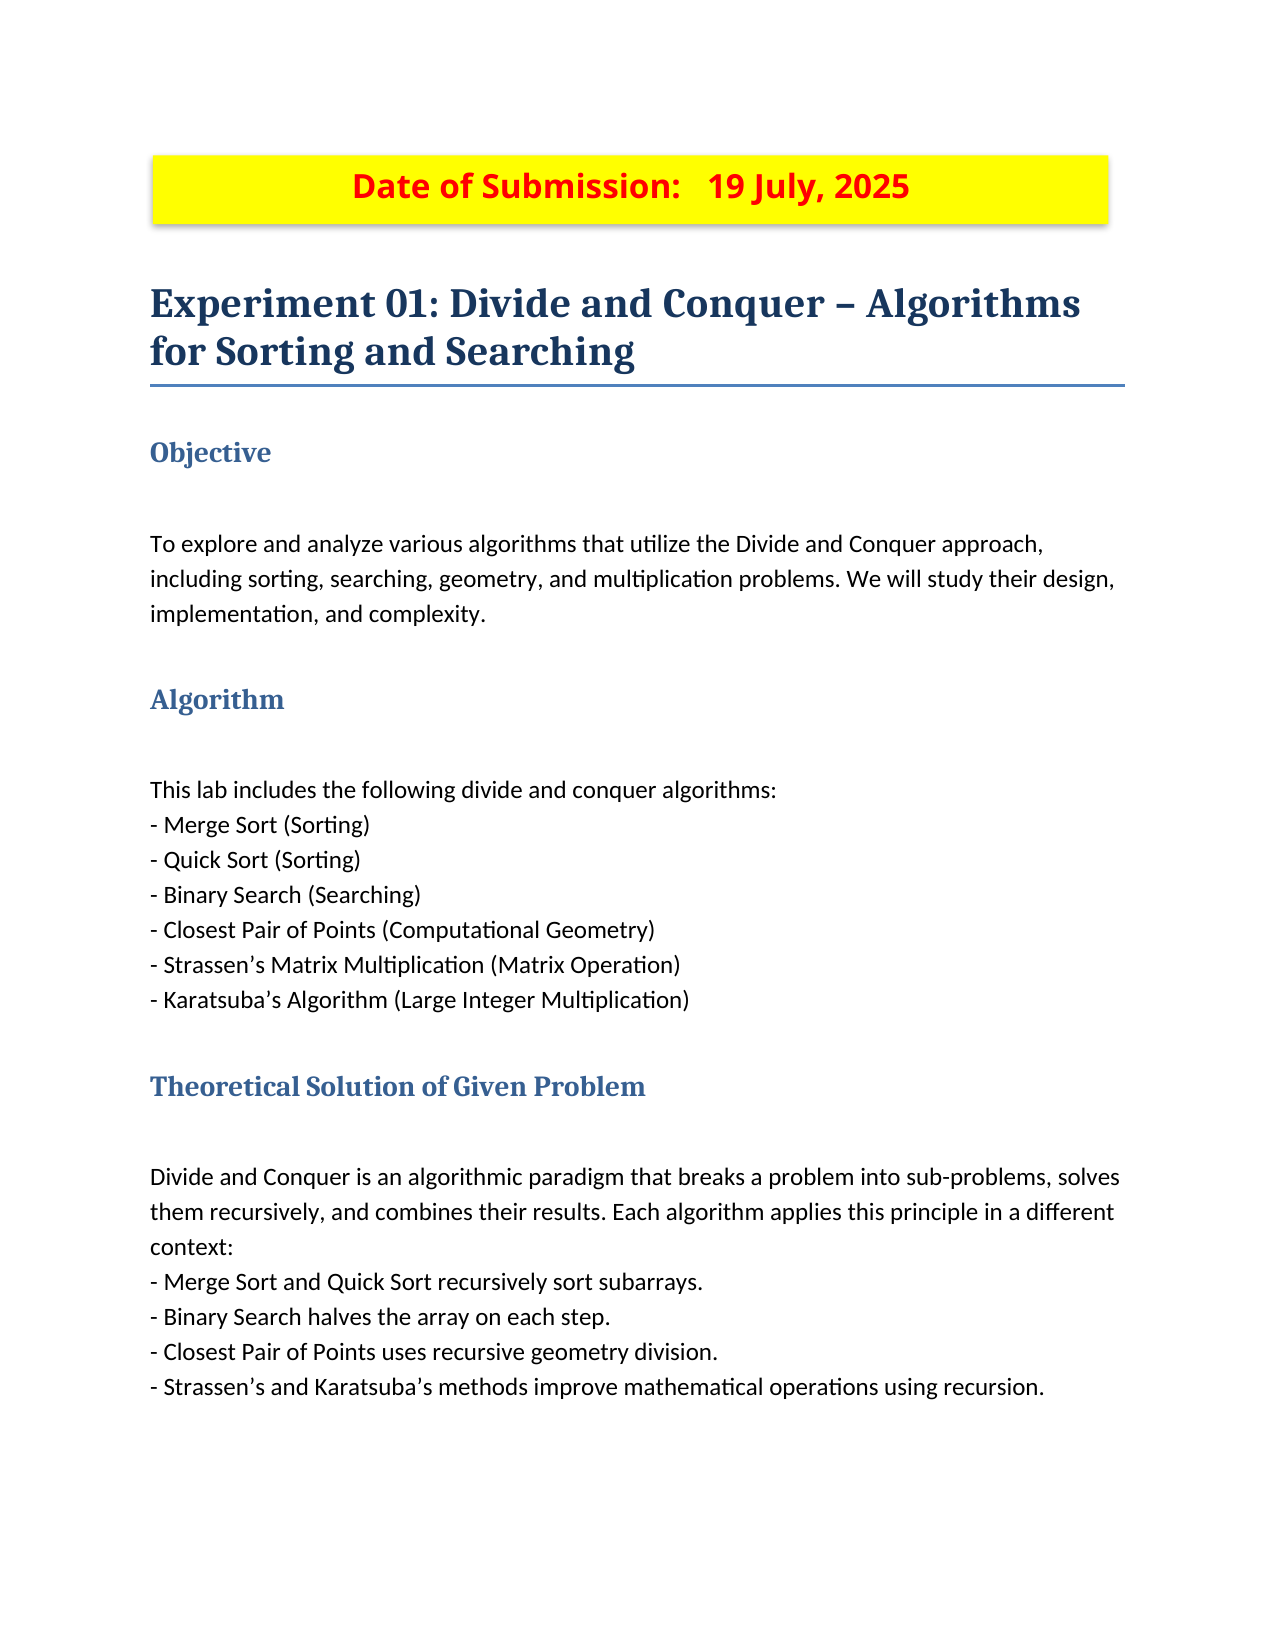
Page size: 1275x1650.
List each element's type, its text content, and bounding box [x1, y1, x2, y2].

text To explore and analyze various algorithms that utilize the Divide and Conquer approach, including sorting, searching, geometry, and multiplication problems. We will study their design, implementation, and complexity. [150, 528, 1125, 629]
title Experiment 01: Divide and Conquer – Algorithms for Sorting and Searching [150, 280, 1125, 384]
text This lab includes the following divide and conquer algorithms: - Merge Sort (Sorting) - Quick Sort (Sorting) - Binary Search (Searching) - Closest Pair of Points (Computational Geometry) - Strassen’s Matrix Multiplication (Matrix Operation) - Karatsuba’s Algorithm (Large Integer Multiplication) [150, 775, 1125, 1015]
subtitle Theoretical Solution of Given Problem [150, 1070, 1125, 1103]
text Divide and Conquer is an algorithmic paradigm that breaks a problem into sub-problems, solves them recursively, and combines their results. Each algorithm applies this principle in a different context: - Merge Sort and Quick Sort recursively sort subarrays. - Binary Search halves the array on each step. - Closest Pair of Points uses recursive geometry division. - Strassen’s and Karatsuba’s methods improve mathematical operations using recursion. [150, 1161, 1125, 1402]
subtitle Objective [150, 437, 1125, 470]
subtitle Algorithm [150, 683, 1125, 717]
